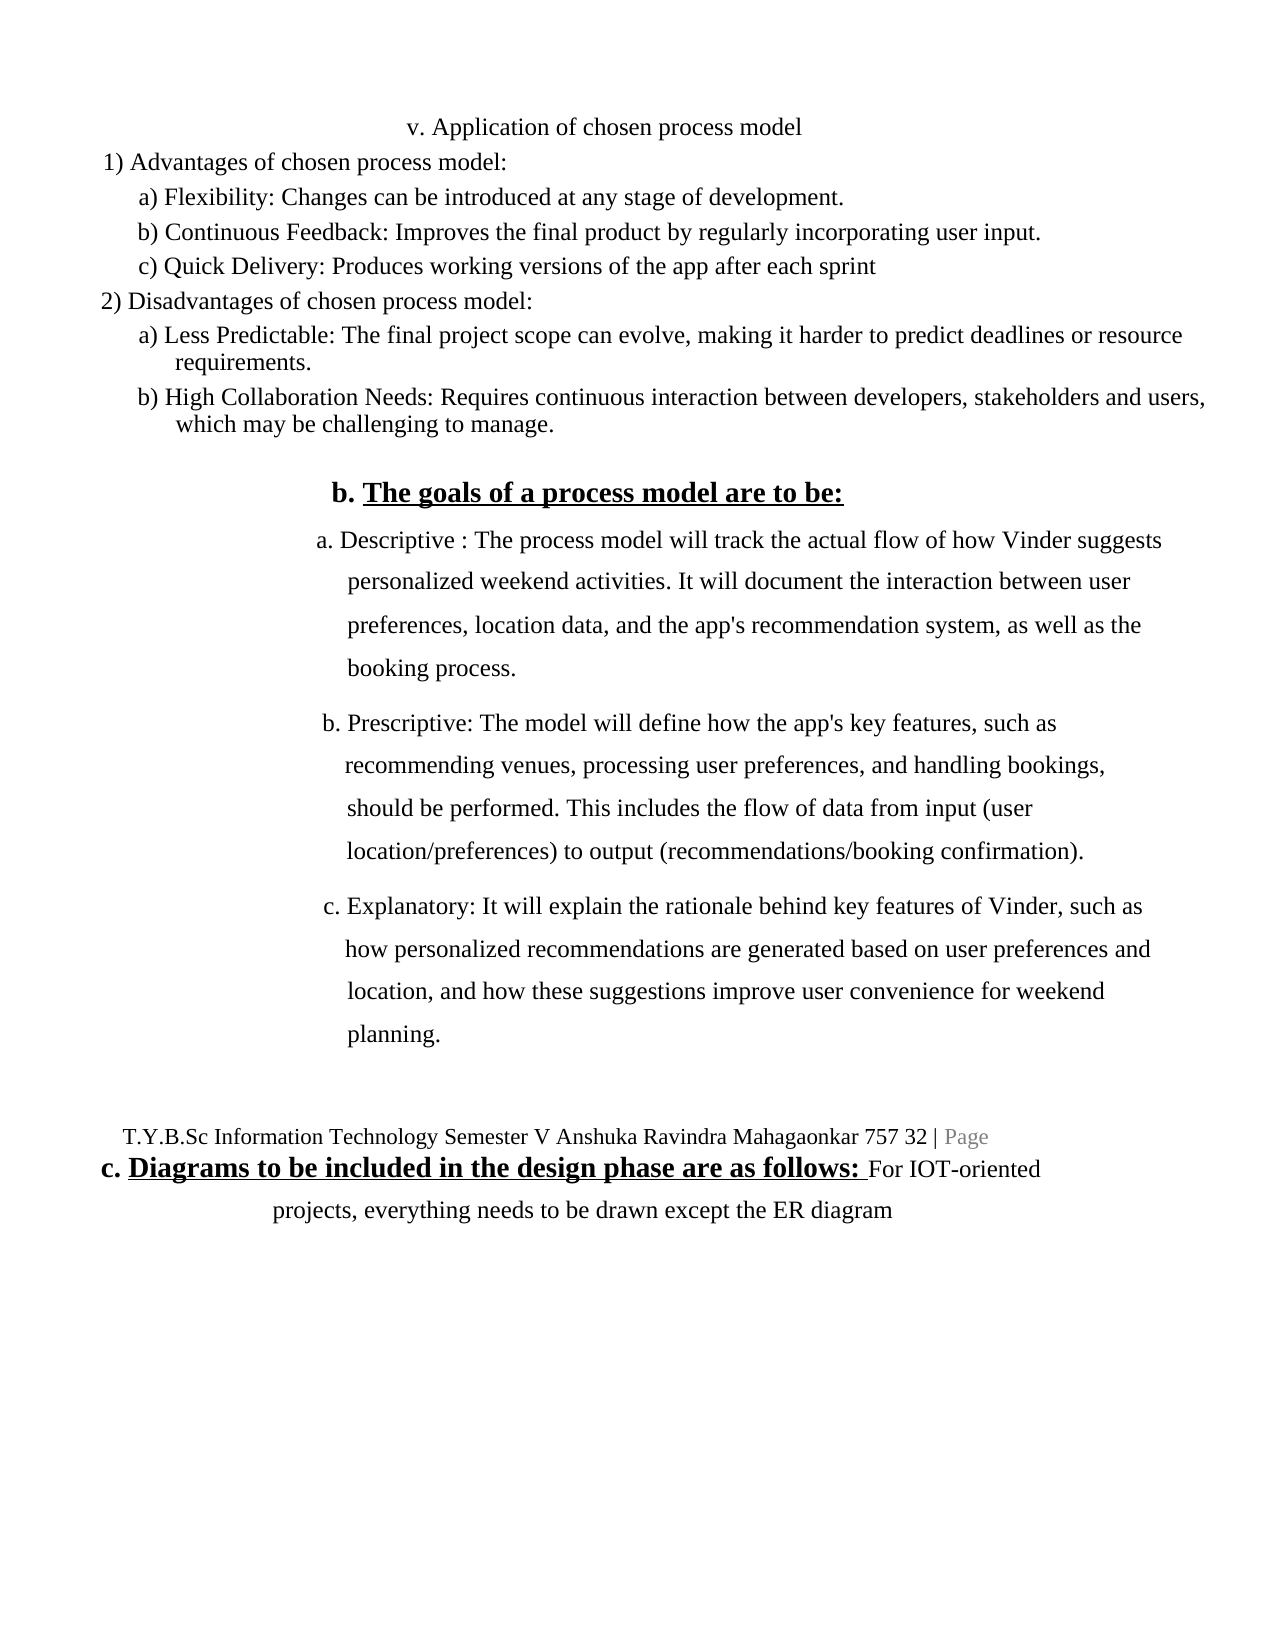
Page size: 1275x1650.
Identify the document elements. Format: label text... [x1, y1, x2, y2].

text location, and how these suggestions improve user convenience for weekend [82, 976, 1105, 1005]
text location/preferences) to output (recommendations/booking confirmation). [82, 836, 1084, 864]
text b. The goals of a process model are to be: [331, 475, 1259, 508]
text should be performed. This includes the flow of data from input (user [82, 793, 1033, 822]
text planning. [347, 1019, 1259, 1048]
text how personalized recommendations are generated based on user preferences and [82, 934, 1151, 962]
text b) Continuous Feedback: Improves the final product by regularly incorporating user input. c) Quick Delivery: Produces working versions of the app after each sprint [137, 217, 1052, 280]
text a. Descriptive : The process model will track the actual flow of how Vinder suggests personalized weekend activities. It will document the interaction between user [310, 525, 1168, 595]
text b. Prescriptive: The model will define how the app's key features, such as [82, 708, 1057, 737]
text recommending venues, processing user preferences, and handling bookings, [82, 751, 1105, 779]
text 1) Advantages of chosen process model: [103, 147, 1259, 176]
text T.Y.B.Sc Information Technology Semester V Anshuka Ravindra Mahagaonkar 757 32 | Page [122, 1125, 1141, 1150]
text a) Flexibility: Changes can be introduced at any stage of development. [138, 182, 1259, 211]
text v. Application of chosen process model [406, 112, 1259, 141]
text booking process. [347, 653, 1259, 681]
text b) High Collaboration Needs: Requires continuous interaction between developers, stakeholders and users, which may be challenging to manage. [137, 383, 1223, 438]
text 2) Disadvantages of chosen process model: [101, 286, 1259, 315]
text preferences, location data, and the app's recommendation system, as well as the [82, 610, 1141, 639]
text c. Diagrams to be included in the design phase are as follows: For IOT-oriented projects, everything needs to be drawn except the ER diagram [101, 1150, 1069, 1224]
text a) Less Predictable: The final project scope can evolve, making it harder to predict deadlines or resource requirements. [138, 321, 1200, 376]
text c. Explanatory: It will explain the rationale behind key features of Vinder, such as [82, 891, 1143, 920]
